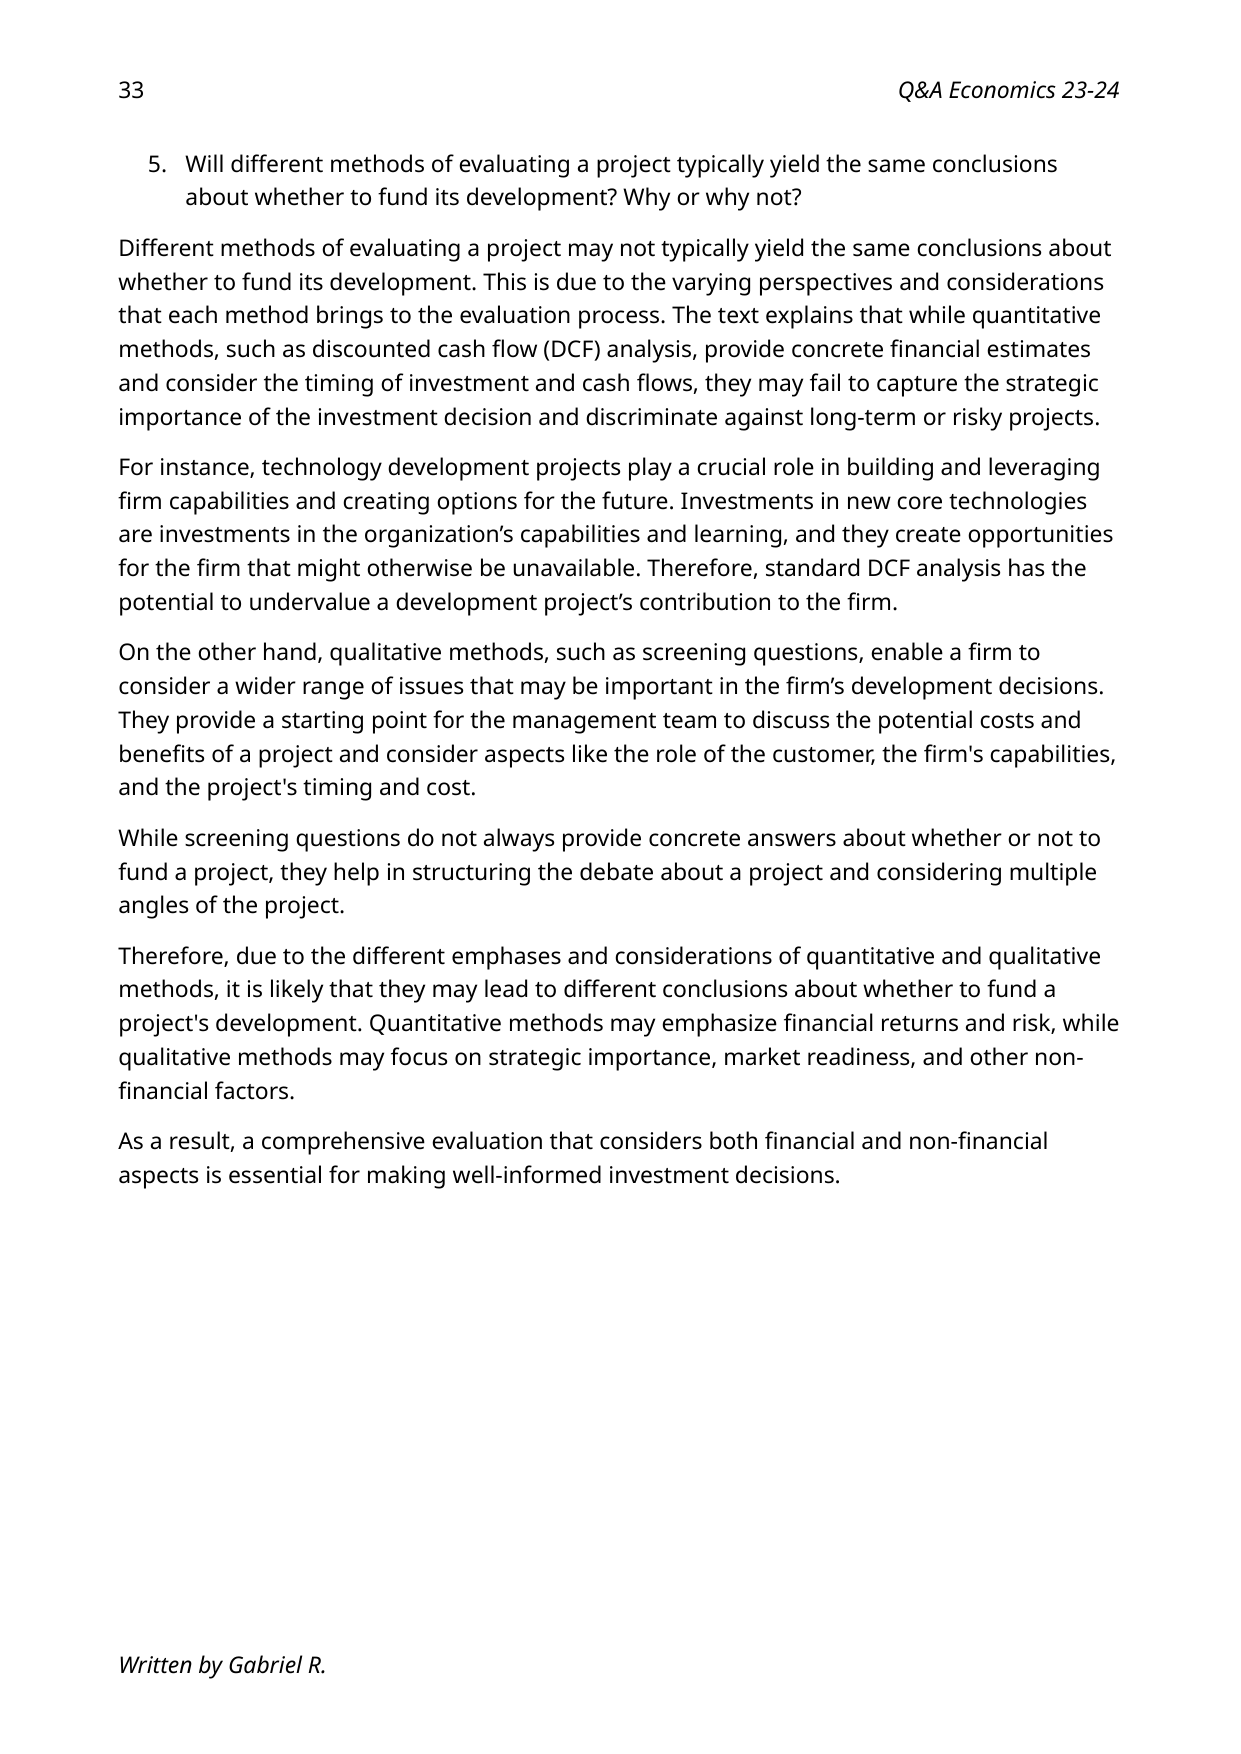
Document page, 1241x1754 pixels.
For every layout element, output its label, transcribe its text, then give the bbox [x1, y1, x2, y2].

text While screening questions do not always provide concrete answers about whether or not to fund a project, they help in structuring the debate about a project and considering multiple angles of the project. [118, 822, 1122, 921]
text Therefore, due to the different emphases and considerations of quantitative and qualitative methods, it is likely that they may lead to different conclusions about whether to fund a project's development. Quantitative methods may emphasize financial returns and risk, while qualitative methods may focus on strategic importance, market readiness, and other non-financial factors. [118, 940, 1122, 1106]
text On the other hand, qualitative methods, such as screening questions, enable a firm to consider a wider range of issues that may be important in the firm’s development decisions. They provide a starting point for the management team to discuss the potential costs and benefits of a project and consider aspects like the role of the customer, the firm's capabilities, and the project's timing and cost. [118, 636, 1122, 803]
text For instance, technology development projects play a crucial role in building and leveraging firm capabilities and creating options for the future. Investments in new core technologies are investments in the organization’s capabilities and learning, and they create opportunities for the firm that might otherwise be unavailable. Therefore, standard DCF analysis has the potential to undervalue a development project’s contribution to the firm. [118, 451, 1122, 617]
text As a result, a comprehensive evaluation that considers both financial and non-financial aspects is essential for making well-informed investment decisions. [118, 1125, 1122, 1190]
text Different methods of evaluating a project may not typically yield the same conclusions about whether to fund its development. This is due to the varying perspectives and considerations that each method brings to the evaluation process. The text explains that while quantitative methods, such as discounted cash flow (DCF) analysis, provide concrete financial estimates and consider the timing of investment and cash flows, they may fail to capture the strategic importance of the investment decision and discriminate against long-term or risky projects. [118, 232, 1122, 432]
list Will different methods of evaluating a project typically yield the same conclusions about whether to fund its development? Why or why not? [148, 148, 1122, 213]
